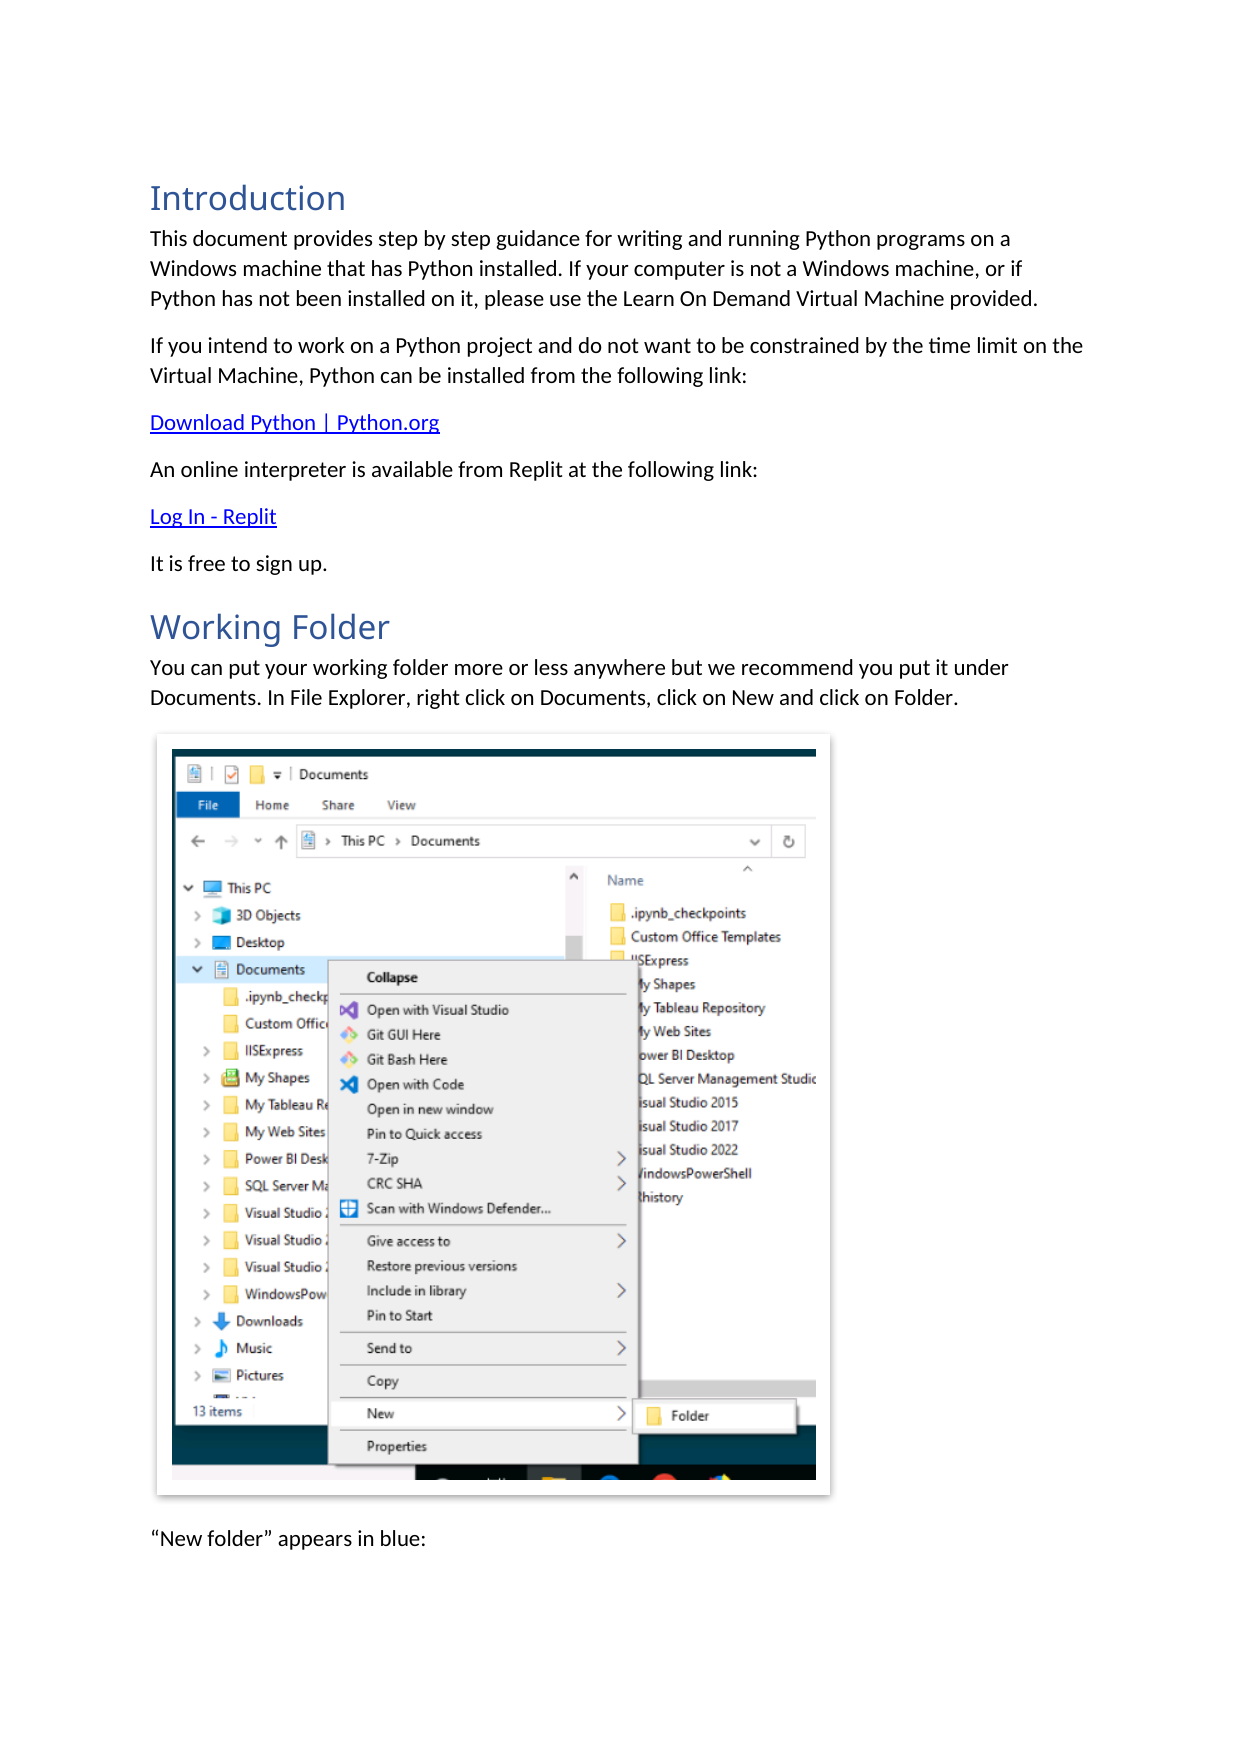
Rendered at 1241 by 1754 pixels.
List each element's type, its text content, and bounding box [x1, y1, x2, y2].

text This document provides step by step guidance for writing and running Python programs on a Windows machine that has Python installed. If your computer is not a Windows machine, or if Python has not been installed on it, please use the Learn On Demand Virtual Machine provided. [150, 224, 1090, 312]
subtitle Introduction [150, 175, 1090, 220]
text Download Python | Python.org [150, 408, 1090, 436]
text You can put your working folder more or less anywhere but we recommend you put it under Documents. In File Explorer, right click on Documents, click on New and click on Folder. [150, 653, 1090, 711]
subtitle Working Folder [150, 604, 1090, 649]
picture [172, 757, 816, 1480]
text “New folder” appears in blue: [150, 1524, 1090, 1552]
text An online interpreter is available from Replit at the following link: [150, 455, 1090, 483]
text If you intend to work on a Python project and do not want to be constrained by the time limit on the Virtual Machine, Python can be installed from the following link: [150, 331, 1090, 389]
text Log In - Replit [150, 502, 1090, 530]
text It is free to sign up. [150, 549, 1090, 577]
